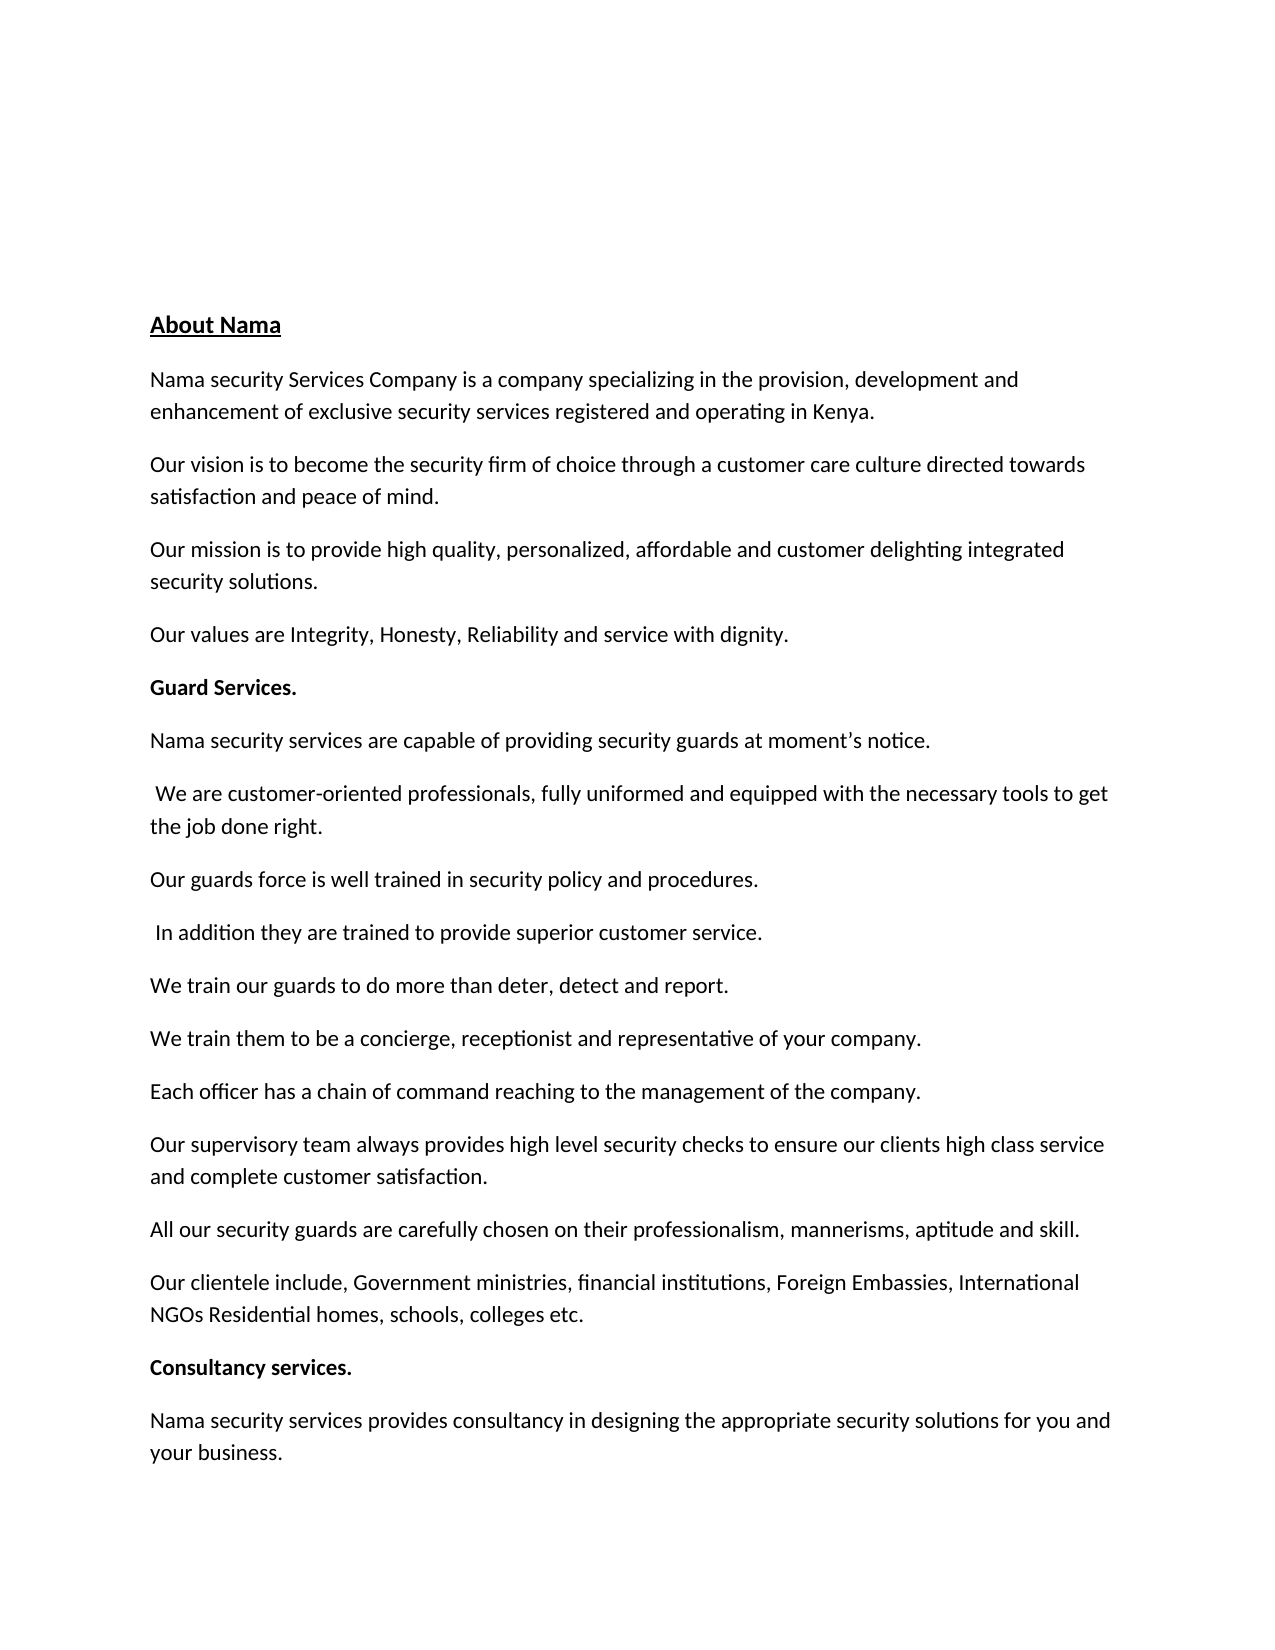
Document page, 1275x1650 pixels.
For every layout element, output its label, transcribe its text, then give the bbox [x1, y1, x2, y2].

text Our values are Integrity, Honesty, Reliability and service with dignity. [150, 621, 1125, 648]
text Each officer has a chain of command reaching to the management of the company. [150, 1077, 1125, 1105]
text Our guards force is well trained in security policy and procedures. [150, 865, 1125, 893]
text All our security guards are carefully chosen on their professionalism, mannerisms, aptitude and skill. [150, 1215, 1125, 1243]
text Our supervisory team always provides high level security checks to ensure our clients high class service and complete customer satisfaction. [150, 1130, 1125, 1190]
text Guard Services. [150, 673, 1125, 702]
text We train our guards to do more than deter, detect and report. [150, 971, 1125, 999]
text We train them to be a concierge, receptionist and representative of your company. [150, 1024, 1125, 1052]
text In addition they are trained to provide superior customer service. [150, 918, 1125, 946]
text Consultancy services. [150, 1353, 1125, 1381]
text Our vision is to become the security firm of choice through a customer care culture directed towards satisfaction and peace of mind. [150, 450, 1125, 510]
text We are customer-oriented professionals, fully uniformed and equipped with the necessary tools to get the job done right. [150, 779, 1125, 840]
text Nama security services provides consultancy in designing the appropriate security solutions for you and your business. [150, 1406, 1125, 1467]
text Nama security services are capable of providing security guards at moment’s notice. [150, 727, 1125, 754]
text About Nama [150, 309, 1125, 339]
text Our clientele include, Government ministries, financial institutions, Foreign Embassies, International NGOs Residential homes, schools, colleges etc. [150, 1268, 1125, 1328]
text Our mission is to provide high quality, personalized, affordable and customer delighting integrated security solutions. [150, 535, 1125, 596]
text Nama security Services Company is a company specializing in the provision, development and enhancement of exclusive security services registered and operating in Kenya. [150, 365, 1125, 425]
